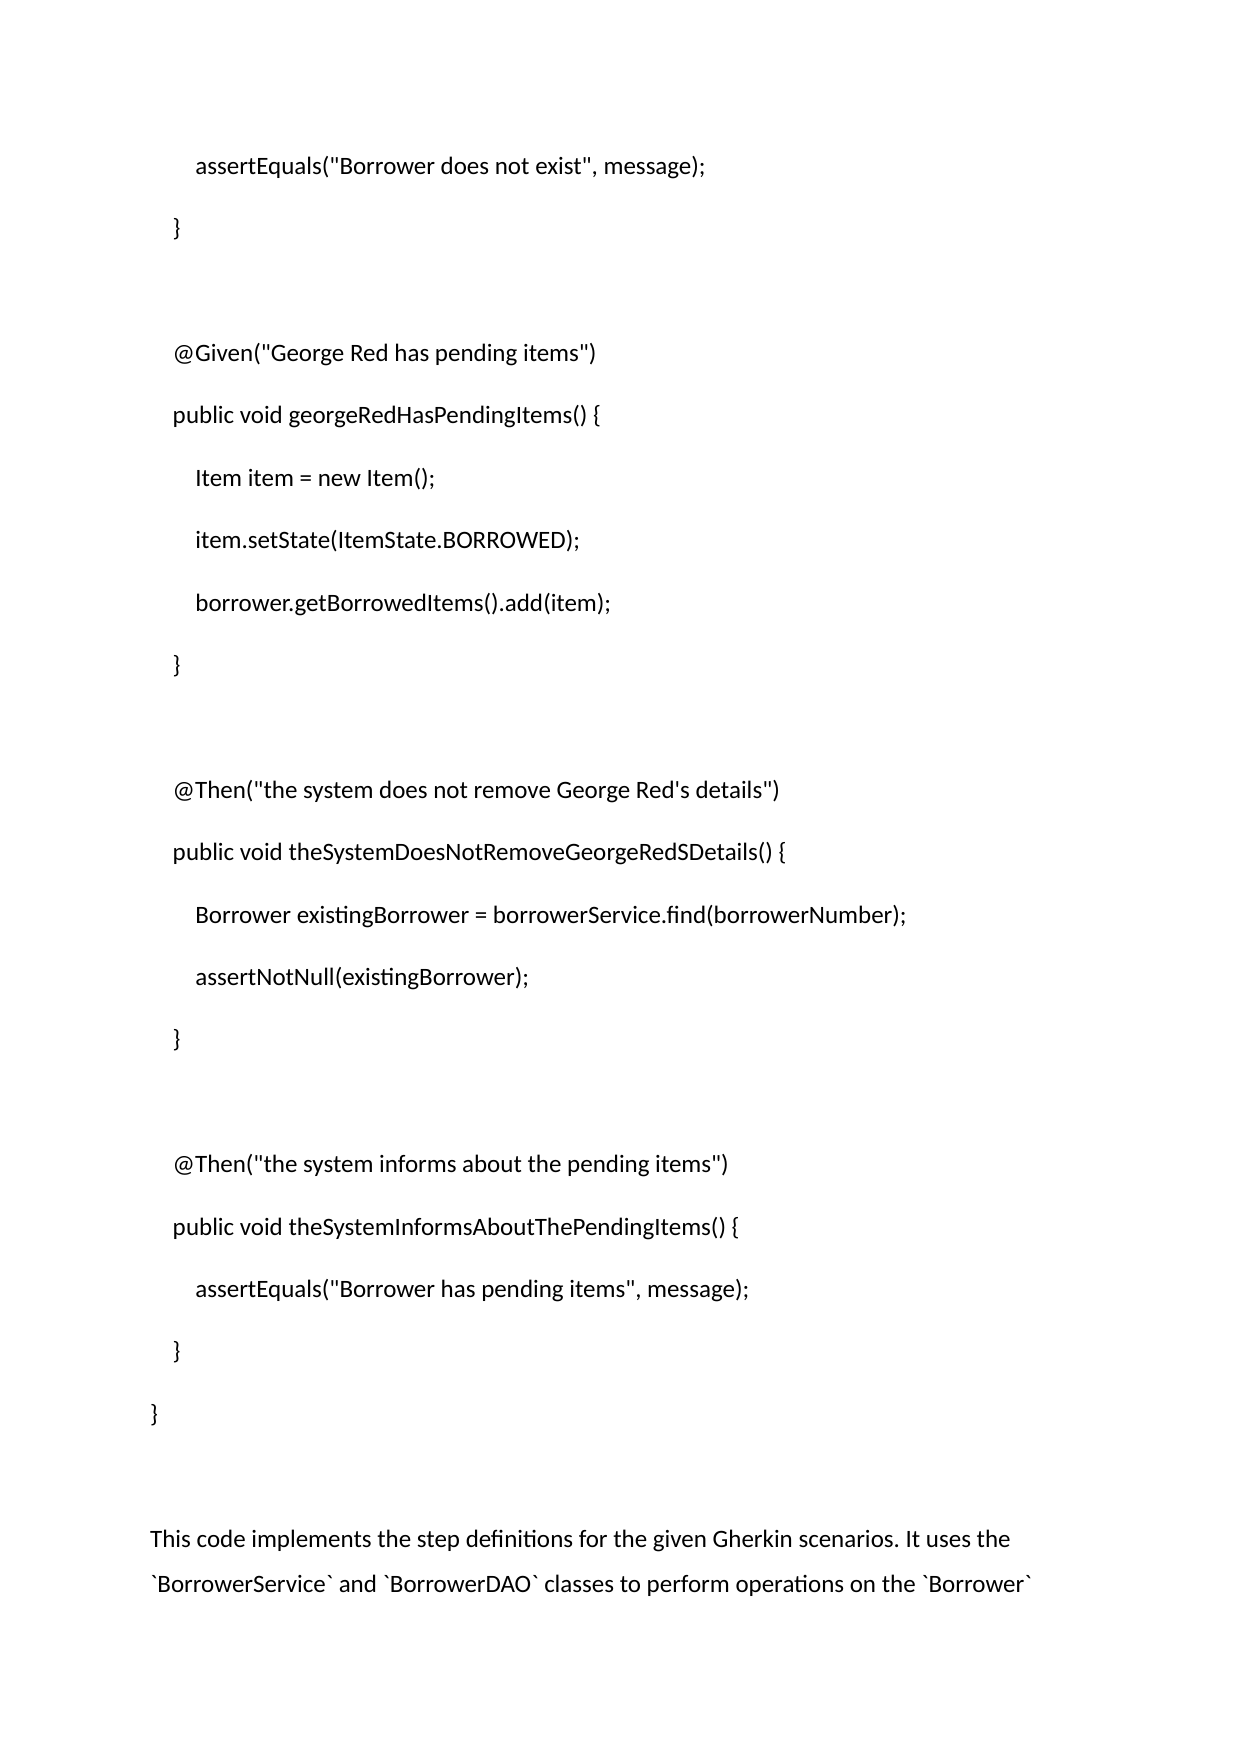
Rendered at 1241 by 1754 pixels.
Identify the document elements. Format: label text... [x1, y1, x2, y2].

text assertEquals("Borrower has pending items", message); [150, 1273, 1090, 1304]
text @Given("George Red has pending items") [150, 337, 1090, 368]
text borrower.getBorrowedItems().add(item); [150, 587, 1090, 617]
text public void theSystemDoesNotRemoveGeorgeRedSDetails() { [150, 836, 1090, 867]
text Item item = new Item(); [150, 462, 1090, 492]
text } [150, 1336, 1090, 1366]
text assertEquals("Borrower does not exist", message); [150, 150, 1090, 181]
text } [150, 649, 1090, 680]
text @Then("the system does not remove George Red's details") [150, 774, 1090, 804]
text item.setState(ItemState.BORROWED); [150, 524, 1090, 555]
text @Then("the system informs about the pending items") [150, 1148, 1090, 1179]
text } [150, 1398, 1090, 1428]
text Borrower existingBorrower = borrowerService.find(borrowerNumber); [150, 899, 1090, 929]
text } [150, 212, 1090, 243]
text public void theSystemInformsAboutThePendingItems() { [150, 1211, 1090, 1241]
text public void georgeRedHasPendingItems() { [150, 399, 1090, 430]
text assertNotNull(existingBorrower); [150, 961, 1090, 992]
text } [150, 1023, 1090, 1054]
